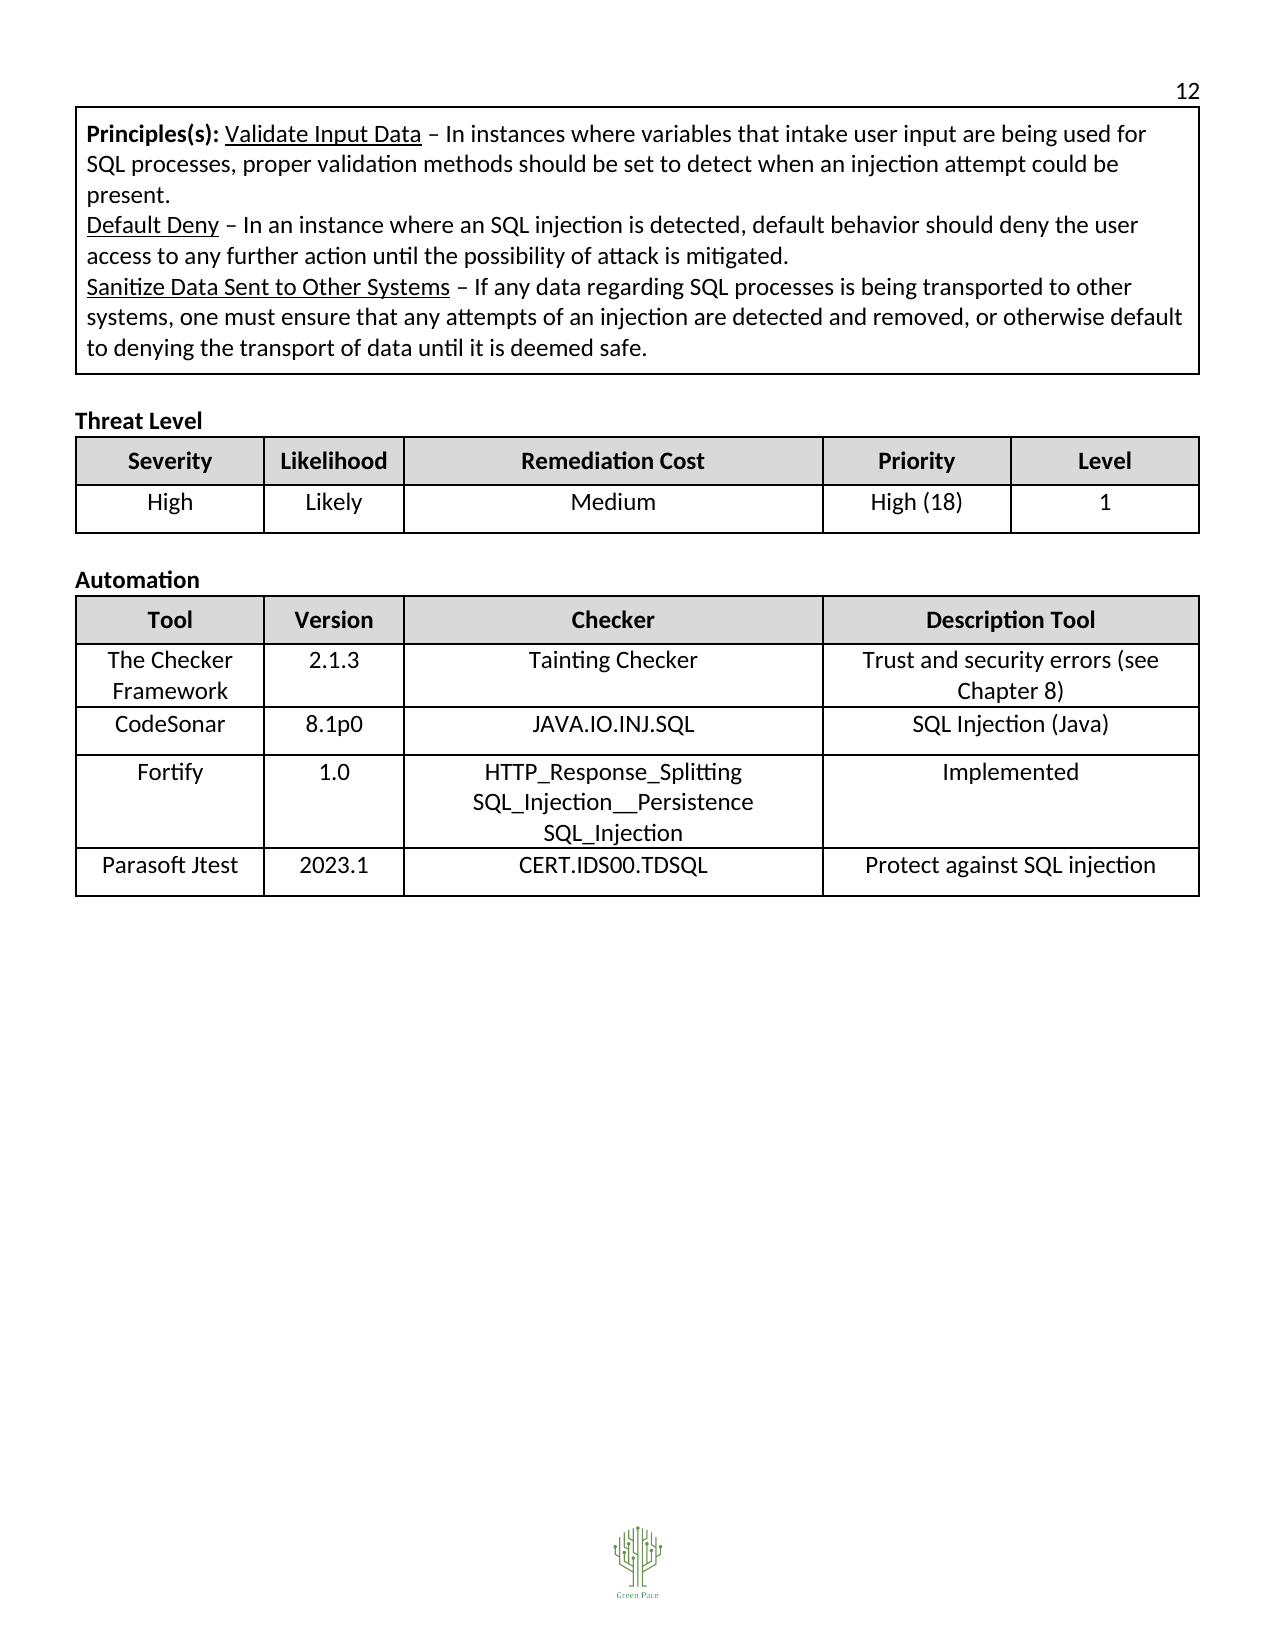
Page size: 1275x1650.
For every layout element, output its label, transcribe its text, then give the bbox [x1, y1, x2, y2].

table_cell CodeSonar [77, 708, 263, 754]
table_cell The Checker Framework [77, 645, 263, 706]
table_cell 2023.1 [265, 849, 403, 895]
table_header Level [1012, 438, 1198, 484]
table_cell Medium [405, 486, 822, 532]
table_cell Fortify [77, 756, 263, 847]
table_cell JAVA.IO.INJ.SQL [405, 708, 822, 754]
table_cell HTTP_Response_Splitting SQL_Injection__Persistence SQL_Injection [405, 756, 822, 847]
table_header Principles(s): Validate Input Data – In instances where variables that intake user input are being used for SQL processes, proper validation methods should be set to detect when an injection attempt could be present. Default Deny – In an instance where an SQL injection is detected, default behavior should deny the user access to any further action until the possibility of attack is mitigated. Sanitize Data Sent to Other Systems – If any data regarding SQL processes is being transported to other systems, one must ensure that any attempts of an injection are detected and removed, or otherwise default to denying the transport of data until it is deemed safe. [77, 108, 1198, 373]
table_header Priority [824, 438, 1010, 484]
table_cell 1 [1012, 486, 1198, 532]
table_cell SQL Injection (Java) [824, 708, 1198, 754]
text Threat Level [75, 405, 1200, 436]
table_cell 8.1p0 [265, 708, 403, 754]
table_cell Protect against SQL injection [824, 849, 1198, 895]
picture [605, 1521, 670, 1606]
table_header Version [265, 597, 403, 643]
table_header Description Tool [824, 597, 1198, 643]
table_header Likelihood [265, 438, 403, 484]
table_cell High (18) [824, 486, 1010, 532]
table_cell Likely [265, 486, 403, 532]
table_header Remediation Cost [405, 438, 822, 484]
table_cell Trust and security errors (see Chapter 8) [824, 645, 1198, 706]
table_header Tool [77, 597, 263, 643]
table_cell 1.0 [265, 756, 403, 847]
table_cell Implemented [824, 756, 1198, 847]
table_cell CERT.IDS00.TDSQL [405, 849, 822, 895]
table_cell Tainting Checker [405, 645, 822, 706]
table_header Checker [405, 597, 822, 643]
table_header Severity [77, 438, 263, 484]
table_cell Parasoft Jtest [77, 849, 263, 895]
table_cell High [77, 486, 263, 532]
text Automation [75, 564, 1200, 595]
table_cell 2.1.3 [265, 645, 403, 706]
